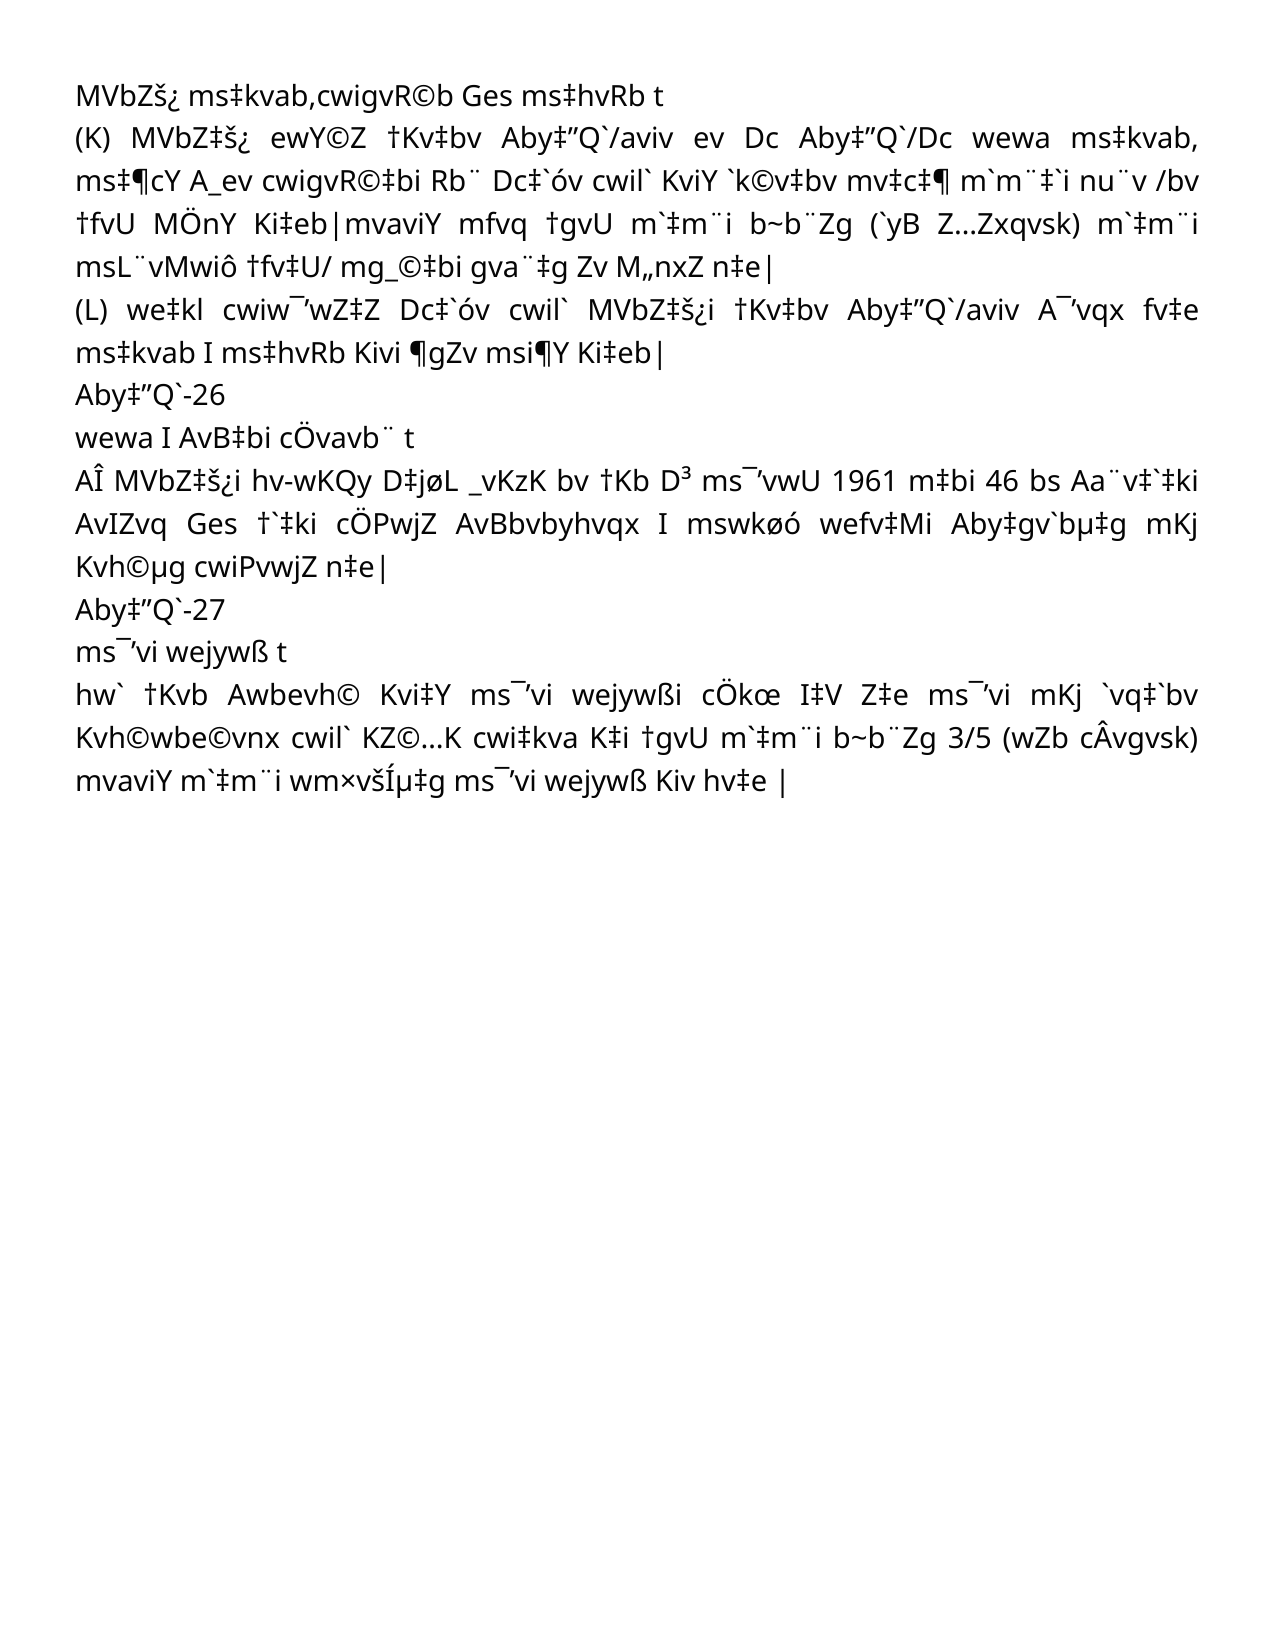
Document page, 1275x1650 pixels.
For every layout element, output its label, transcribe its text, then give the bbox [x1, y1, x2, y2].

text (K) MVbZ‡š¿ ewY©Z †Kv‡bv Aby‡”Q`/aviv ev Dc Aby‡”Q`/Dc wewa ms‡kvab, ms‡¶cY A_ev cwigvR©‡bi Rb¨ Dc‡`óv cwil` KviY `k©v‡bv mv‡c‡¶ m`m¨‡`i nu¨v /bv †fvU MÖnY Ki‡eb|mvaviY mfvq †gvU m`‡m¨i b~b¨Zg (`yB Z…Zxqvsk) m`‡m¨i msL¨vMwiô †fv‡U/ mg_©‡bi gva¨‡g Zv M„nxZ n‡e| [75, 118, 1200, 286]
text (L) we‡kl cwiw¯’wZ‡Z Dc‡`óv cwil` MVbZ‡š¿i †Kv‡bv Aby‡”Q`/aviv A¯’vqx fv‡e ms‡kvab I ms‡hvRb Kivi ¶gZv msi¶Y Ki‡eb| [75, 289, 1200, 372]
text Aby‡”Q`-27 [75, 589, 1200, 628]
text MVbZš¿ ms‡kvab,cwigvR©b Ges ms‡hvRb t [75, 75, 1200, 115]
text wewa I AvB‡bi cÖvavb¨ t [75, 417, 1200, 457]
text hw` †Kvb Awbevh© Kvi‡Y ms¯’vi wejywßi cÖkœ I‡V Z‡e ms¯’vi mKj `vq‡`bv Kvh©wbe©vnx cwil` KZ©…K cwi‡kva K‡i †gvU m`‡m¨i b~b¨Zg 3/5 (wZb cÂvgvsk) mvaviY m`‡m¨i wm×všÍµ‡g ms¯’vi wejywß Kiv hv‡e | [75, 674, 1200, 800]
text ms¯’vi wejywß t [75, 632, 1200, 671]
text Aby‡”Q`-26 [75, 375, 1200, 414]
text AÎ MVbZ‡š¿i hv-wKQy D‡jøL _vKzK bv †Kb D³ ms¯’vwU 1961 m‡bi 46 bs Aa¨v‡`‡ki AvIZvq Ges †`‡ki cÖPwjZ AvBbvbyhvqx I mswkøó wefv‡Mi Aby‡gv`bµ‡g mKj Kvh©µg cwiPvwjZ n‡e| [75, 460, 1200, 586]
